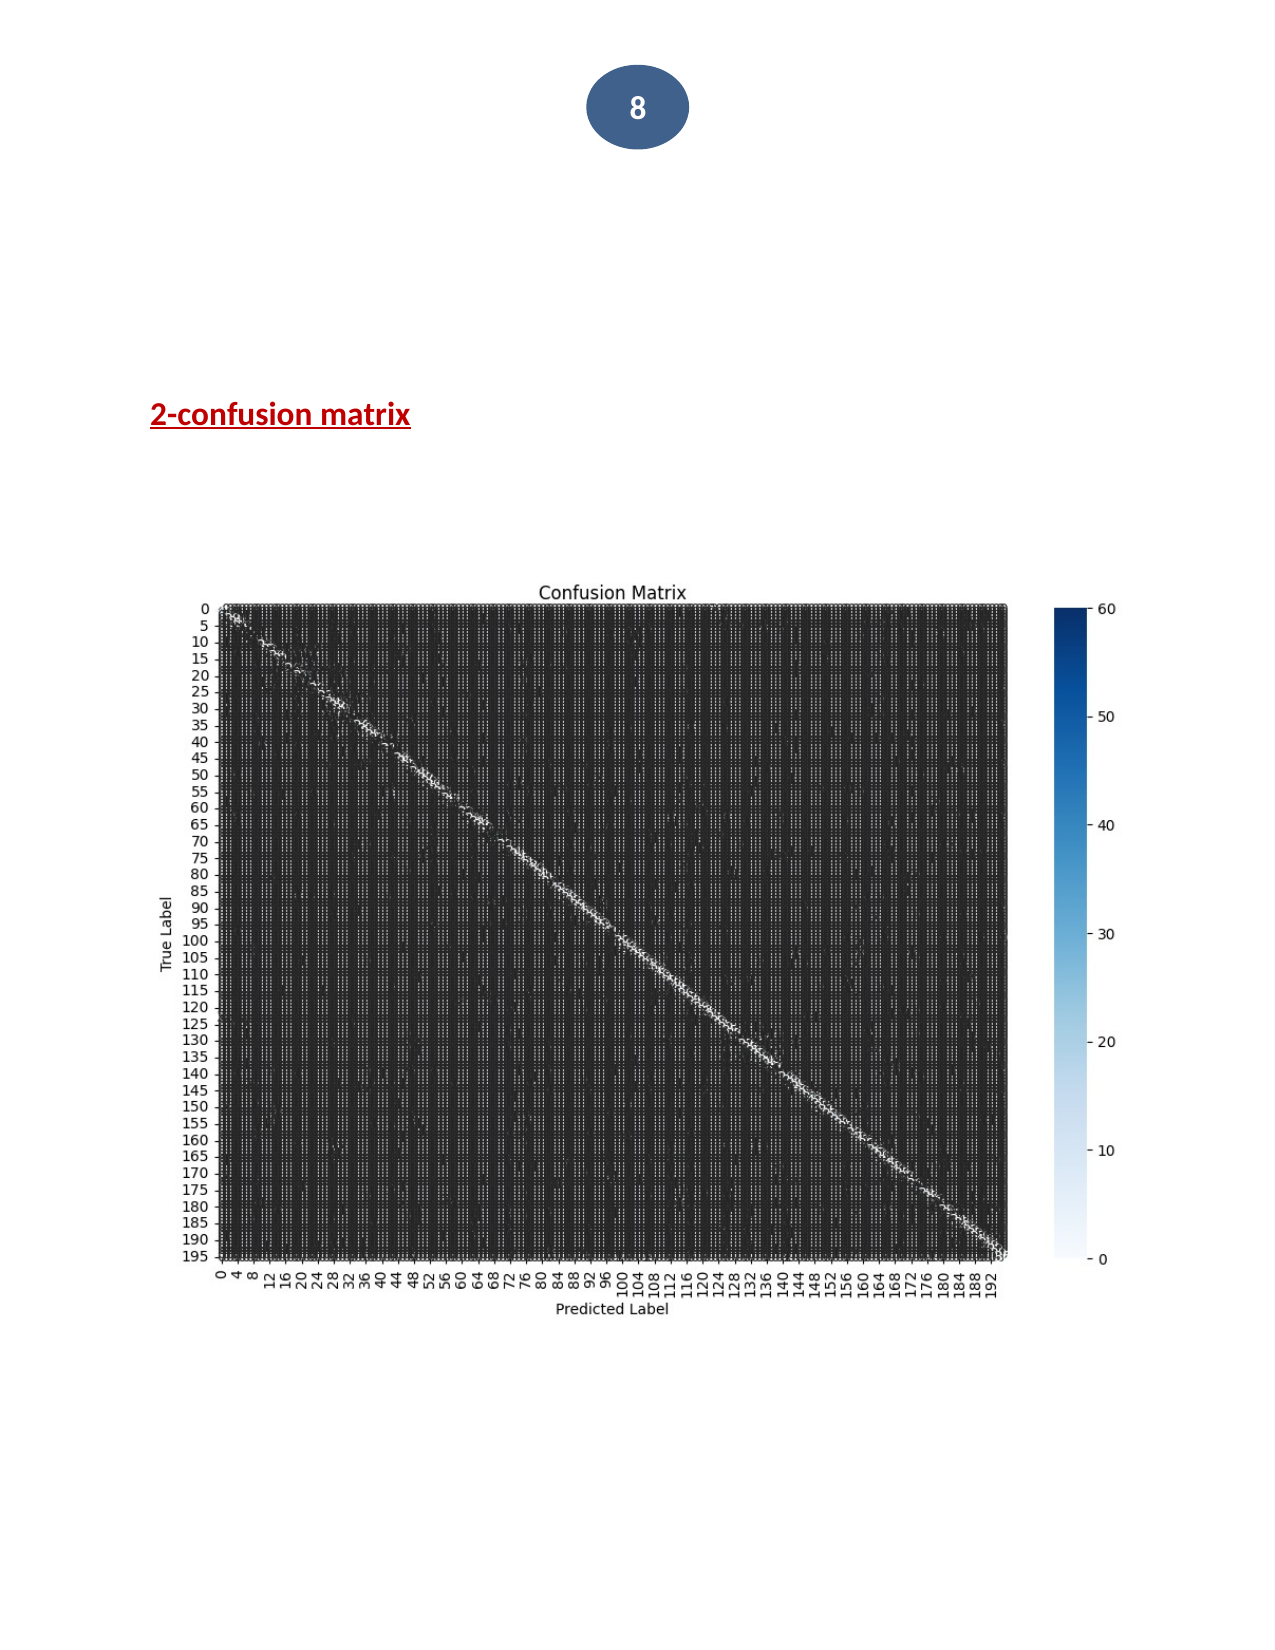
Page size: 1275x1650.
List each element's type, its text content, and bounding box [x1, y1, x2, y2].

text 2-confusion matrix [150, 392, 1125, 433]
picture [150, 574, 1125, 1328]
